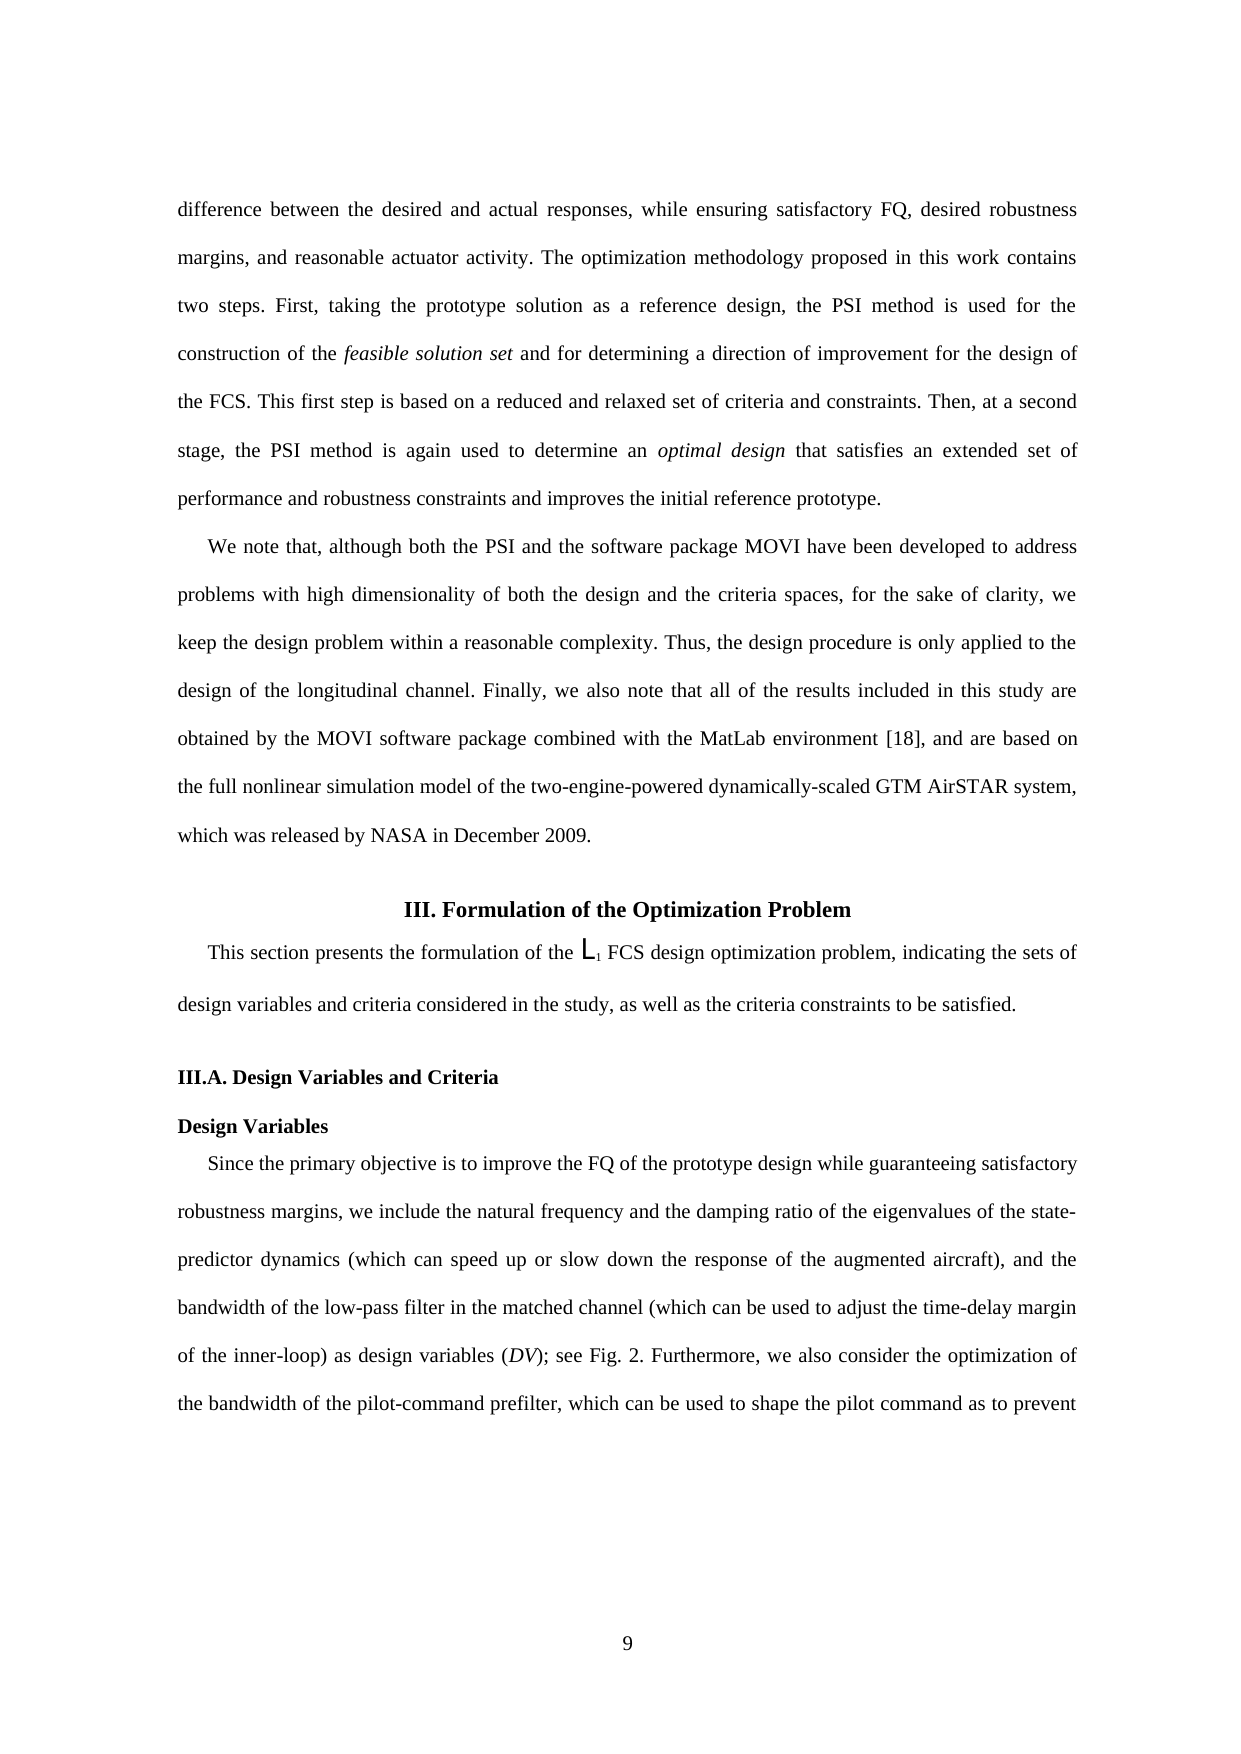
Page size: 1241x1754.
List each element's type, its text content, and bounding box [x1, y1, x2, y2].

text This section presents the formulation of the L1 FCS design optimization problem, indicating the sets of design variables and criteria considered in the study, as well as the criteria constraints to be satisfied. [177, 928, 1078, 1016]
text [177, 1151, 1078, 1415]
text We note that, although both the PSI and the software package MOVI have been developed to address problems with high dimensionality of both the design and the criteria spaces, for the sake of clarity, we keep the design problem within a reasonable complexity. Thus, the design procedure is only applied to the design of the longitudinal channel. Finally, we also note that all of the results included in this study are obtained by the MOVI software package combined with the MatLab environment [18], and are based on the full nonlinear simulation model of the two-engine-powered dynamically-scaled GTM AirSTAR system, which was released by NASA in December 2009. [177, 534, 1078, 847]
subtitle III.A. Design Variables and Criteria [177, 1065, 1078, 1089]
subtitle Design Variables [177, 1114, 1078, 1138]
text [177, 197, 1078, 510]
subtitle III. Formulation of the Optimization Problem [177, 896, 1078, 922]
